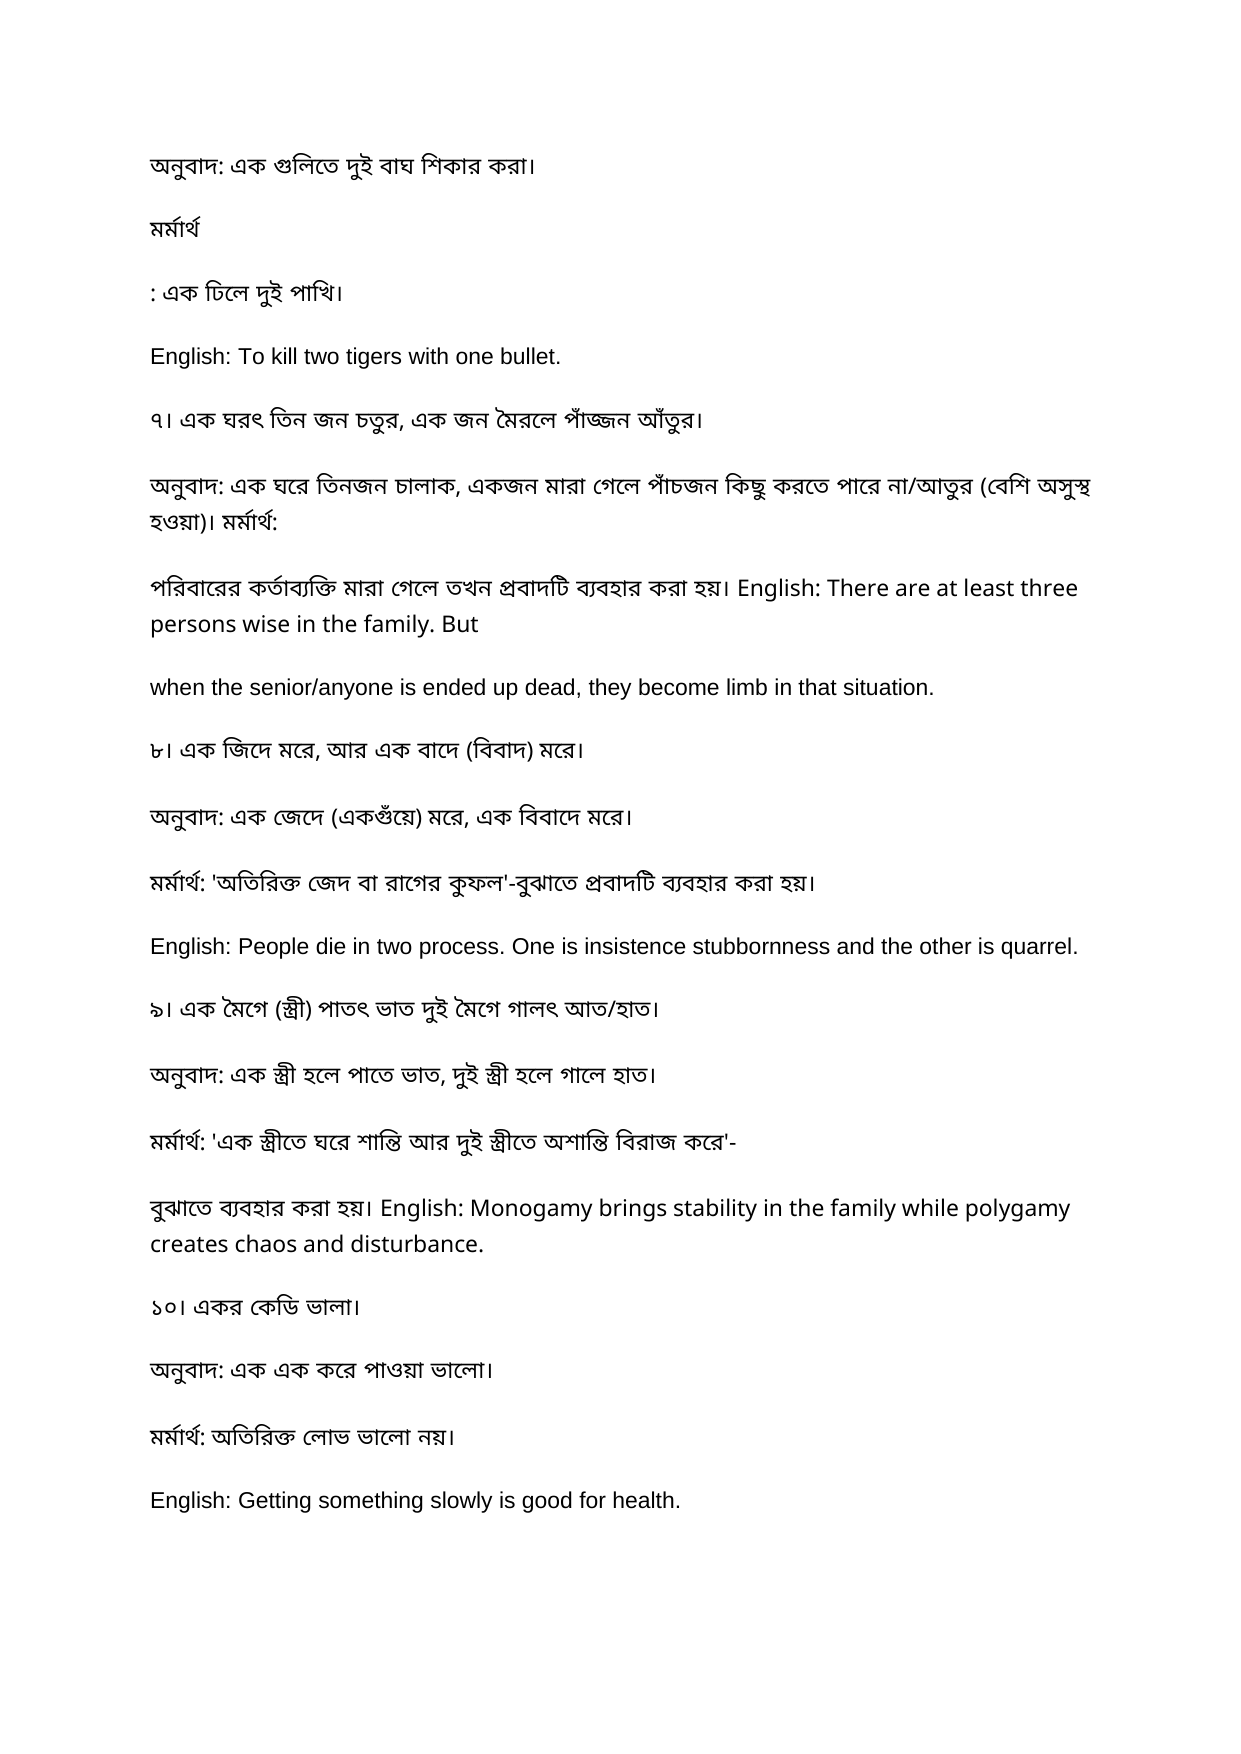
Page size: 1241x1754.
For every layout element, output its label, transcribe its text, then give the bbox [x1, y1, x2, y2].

text পরিবারের কর্তাব্যক্তি মারা গেলে তখন প্রবাদটি ব্যবহার করা হয়। English: There are at least three persons wise in the family. But [150, 572, 1090, 639]
text English: Getting something slowly is good for health. [150, 1487, 1090, 1513]
text English: People die in two process. One is insistence stubbornness and the other is quarrel. [150, 933, 1090, 959]
text ১০। একর কেডি ভালা। [150, 1294, 1090, 1320]
text মর্মার্থ: 'এক স্ত্রীতে ঘরে শান্তি আর দুই স্ত্রীতে অশান্তি বিরাজ করে'- [150, 1125, 1090, 1157]
text অনুবাদ: এক ঘরে তিনজন চালাক, একজন মারা গেলে পাঁচজন কিছু করতে পারে না/আতুর (বেশি অসুস্থ হওয়া)। মর্মার্থ: [150, 470, 1090, 537]
text when the senior/anyone is ended up dead, they become limb in that situation. [150, 674, 1090, 700]
text ৮। এক জিদে মরে, আর এক বাদে (বিবাদ) মরে। [150, 734, 1090, 766]
text : এক ঢিলে দুই পাখি। [150, 277, 1090, 308]
text English: To kill two tigers with one bullet. [150, 343, 1090, 369]
text অনুবাদ: এক গুলিতে দুই বাঘ শিকার করা। [150, 150, 1090, 181]
text বুঝাতে ব্যবহার করা হয়। English: Monogamy brings stability in the family while polygamy creates chaos and disturbance. [150, 1192, 1090, 1259]
text অনুবাদ: এক স্ত্রী হলে পাতে ভাত, দুই স্ত্রী হলে গালে হাত। [150, 1059, 1090, 1091]
text মর্মার্থ [150, 216, 1090, 243]
text মর্মার্থ: অতিরিক্ত লোভ ভালো নয়। [150, 1421, 1090, 1452]
text অনুবাদ: এক এক করে পাওয়া ভালো। [150, 1354, 1090, 1386]
text মর্মার্থ: 'অতিরিক্ত জেদ বা রাগের কুফল'-বুঝাতে প্রবাদটি ব্যবহার করা হয়। [150, 867, 1090, 898]
text ৯। এক মৈগে (স্ত্রী) পাতৎ ভাত দুই মৈগে গালৎ আত/হাত। [150, 993, 1090, 1024]
text অনুবাদ: এক জেদে (একগুঁয়ে) মরে, এক বিবাদে মরে। [150, 800, 1090, 832]
text ৭। এক ঘরৎ তিন জন চতুর, এক জন মৈরলে পাঁজ্জন আঁতুর। [150, 403, 1090, 435]
